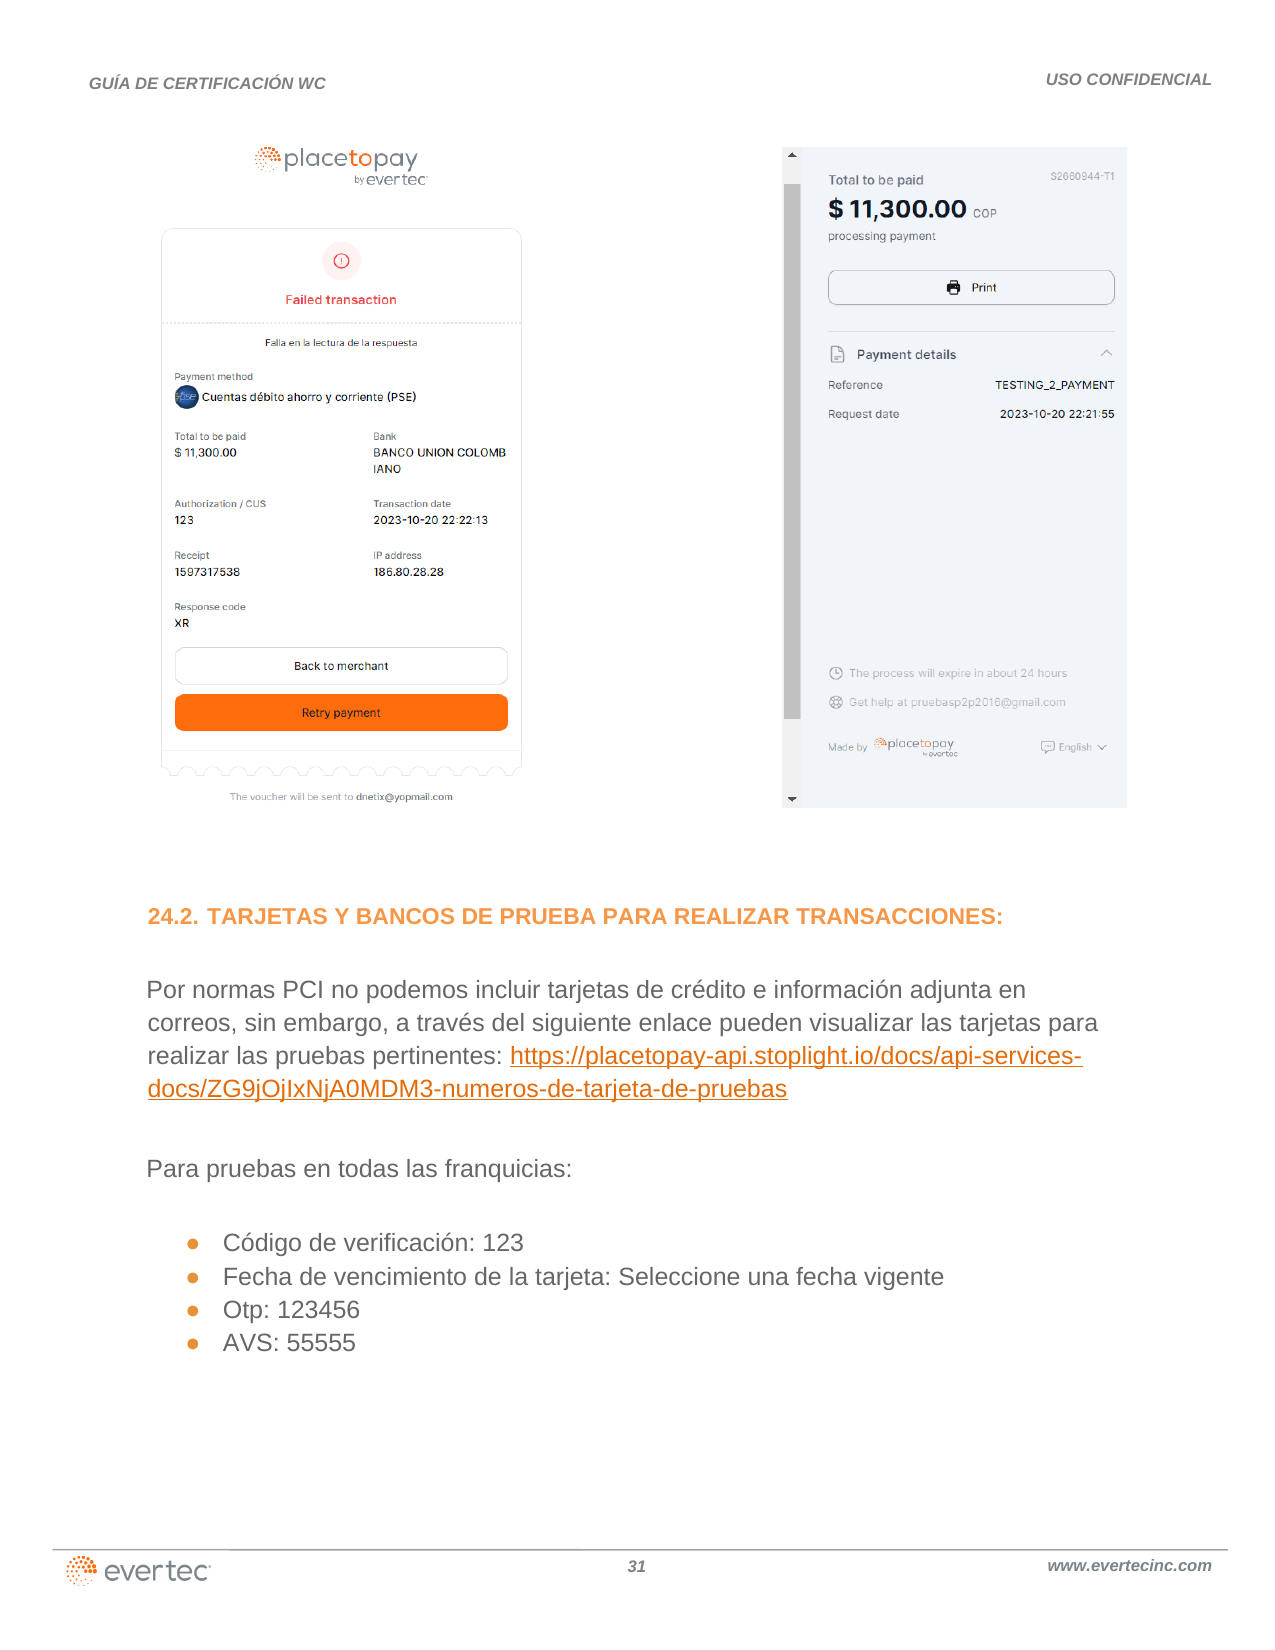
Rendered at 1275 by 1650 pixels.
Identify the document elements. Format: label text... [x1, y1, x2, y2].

list Otp: 123456 [185, 1295, 1122, 1323]
subtitle TARJETAS Y BANCOS DE PRUEBA PARA REALIZAR TRANSACCIONES: [148, 903, 1127, 929]
text Por normas PCI no podemos incluir tarjetas de crédito e información adjunta en correos, sin embargo, a través del siguiente enlace pueden visualizar las tarjetas para realizar las pruebas pertinentes: https://placetopay-api.stoplight.io/docs/api-services-docs/ZG9jOjIxNjA0MDM3-numeros-de-tarjeta-de-pruebas [146, 975, 1123, 1103]
picture [66, 1556, 211, 1586]
list Código de verificación: 123 [185, 1228, 1122, 1257]
list Fecha de vencimiento de la tarjeta: Seleccione una fecha vigente [185, 1262, 1122, 1290]
list AVS: 55555 [185, 1328, 1122, 1357]
text Para pruebas en todas las franquicias: [146, 1154, 1122, 1183]
picture [147, 147, 1128, 808]
